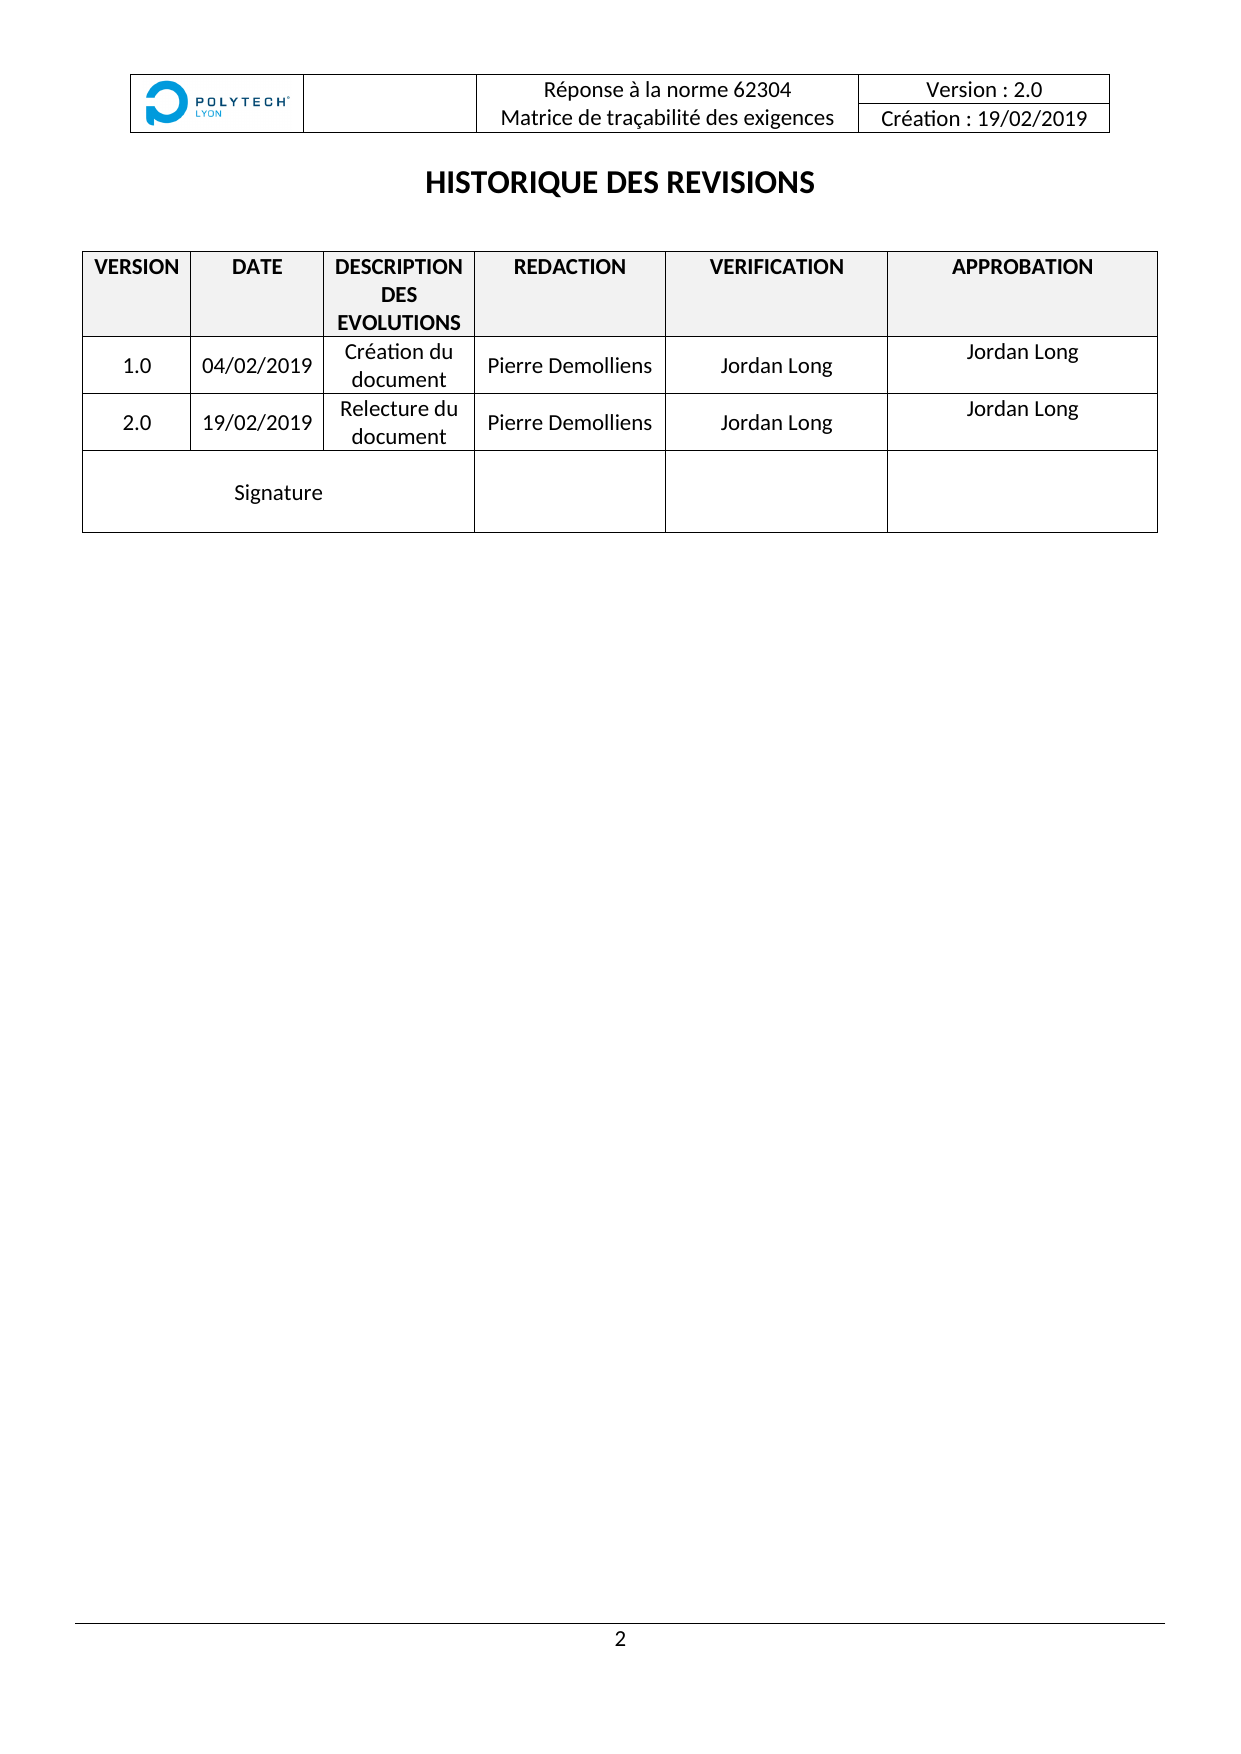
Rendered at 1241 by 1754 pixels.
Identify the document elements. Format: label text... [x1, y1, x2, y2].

table_header REDACTION [475, 252, 665, 336]
table_cell 1.0 [83, 337, 190, 393]
table_cell Jordan Long [888, 394, 1157, 450]
table_header VERIFICATION [666, 252, 887, 336]
table_header APPROBATION [888, 252, 1157, 336]
table_cell Jordan Long [888, 337, 1157, 393]
table_cell Relecture du document [324, 394, 474, 450]
table_cell [666, 451, 887, 532]
picture [142, 76, 293, 130]
table_cell Création du document [324, 337, 474, 393]
text HISTORIQUE DES REVISIONS [75, 161, 1165, 232]
table_cell [888, 451, 1157, 532]
table_cell 19/02/2019 [191, 394, 323, 450]
table_cell Signature [83, 451, 474, 532]
table_cell Pierre Demolliens [475, 394, 665, 450]
table_cell [475, 451, 665, 532]
table_cell Pierre Demolliens [475, 337, 665, 393]
table_header DATE [191, 252, 323, 336]
table_header VERSION [83, 252, 190, 336]
table_cell Jordan Long [666, 394, 887, 450]
table_cell Jordan Long [666, 337, 887, 393]
table_cell 04/02/2019 [191, 337, 323, 393]
table_header DESCRIPTION DES EVOLUTIONS [324, 252, 474, 336]
table_cell 2.0 [83, 394, 190, 450]
